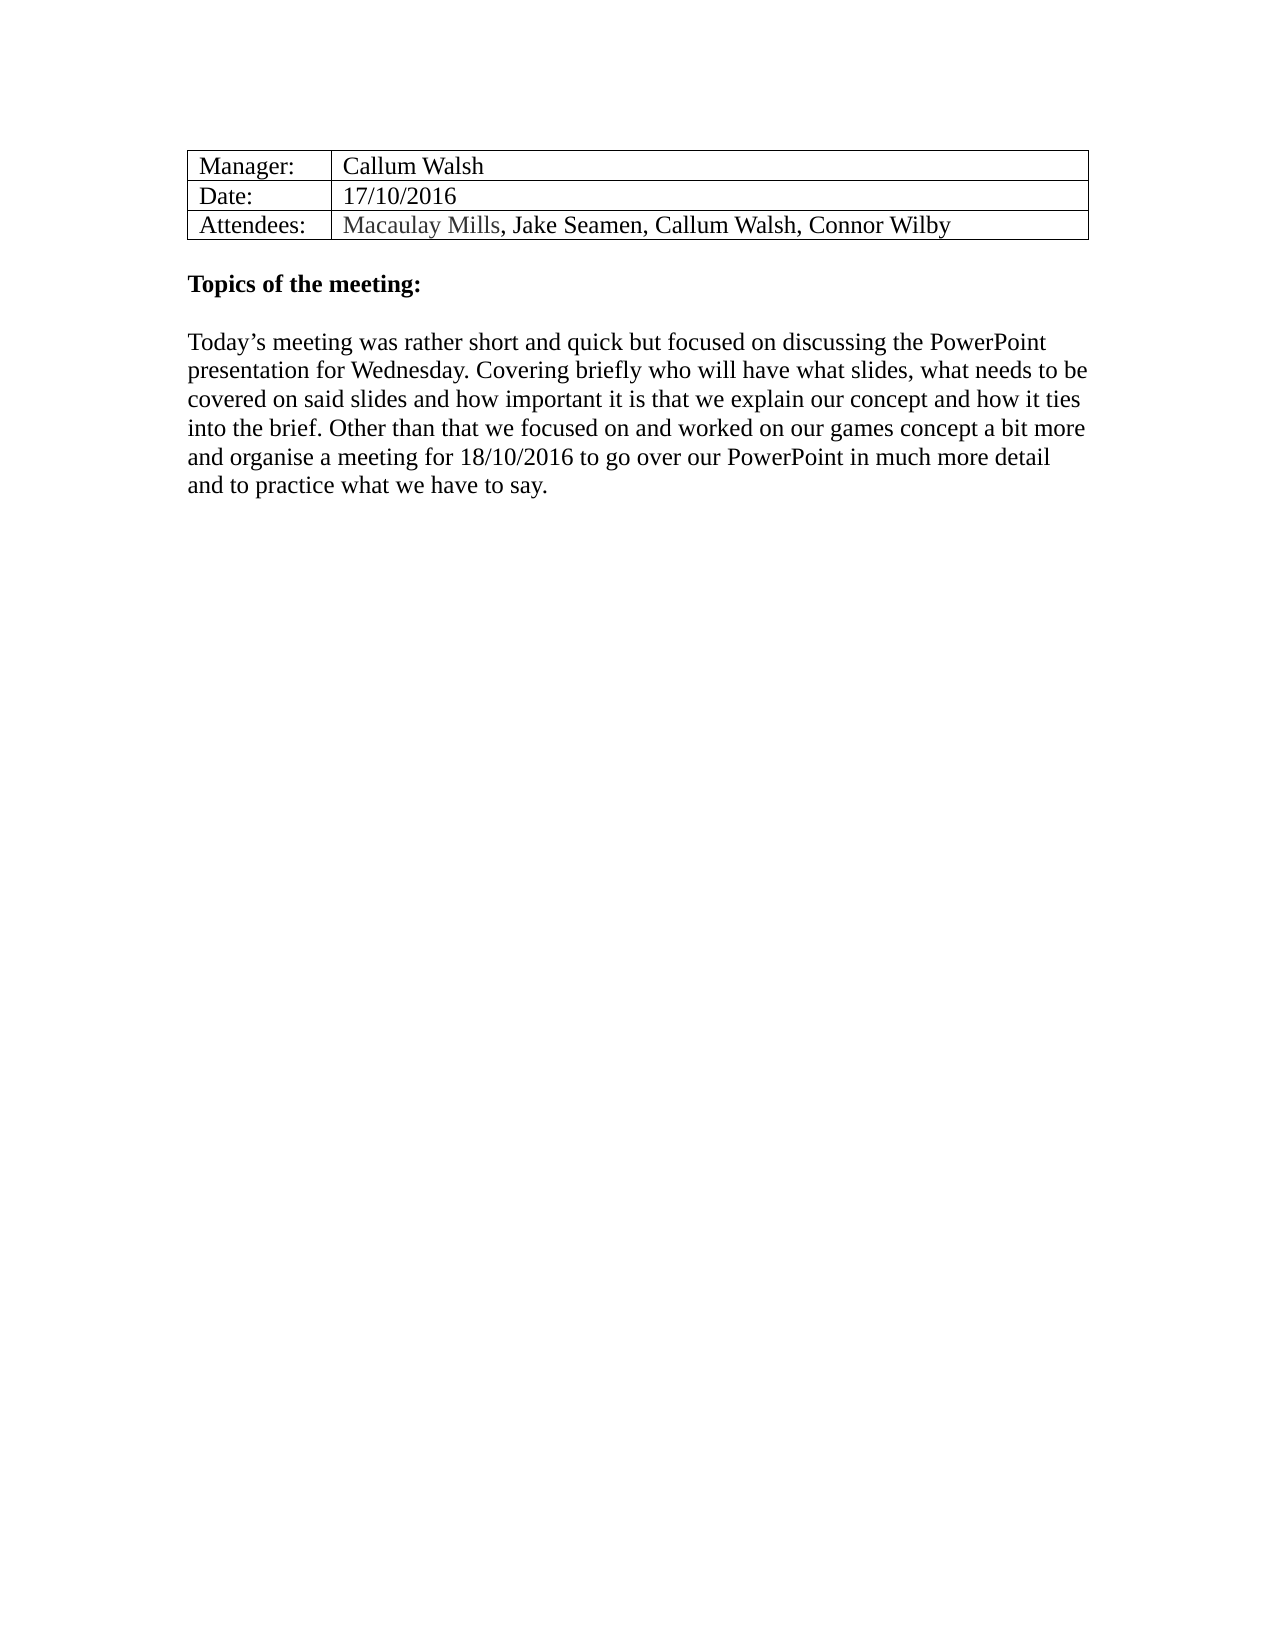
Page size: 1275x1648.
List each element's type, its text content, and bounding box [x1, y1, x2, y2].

table_cell Attendees: [188, 211, 331, 239]
table_cell 17/10/2016 [332, 181, 1088, 209]
table_header Manager: [188, 151, 331, 180]
table_cell Macaulay Mills, Jake Seamen, Callum Walsh, Connor Wilby [500, 211, 1088, 239]
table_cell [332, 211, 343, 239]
text Topics of the meeting: [187, 269, 1088, 298]
table_cell Date: [188, 181, 331, 209]
text Today’s meeting was rather short and quick but focused on discussing the PowerPoint presentation for Wednesday. Covering briefly who will have what slides, what needs to be covered on said slides and how important it is that we explain our concept and how it ties into the brief. Other than that we focused on and worked on our games concept a bit more and organise a meeting for 18/10/2016 to go over our PowerPoint in much more detail and to practice what we have to say. [187, 327, 1088, 499]
table_header Callum Walsh [332, 151, 1088, 180]
